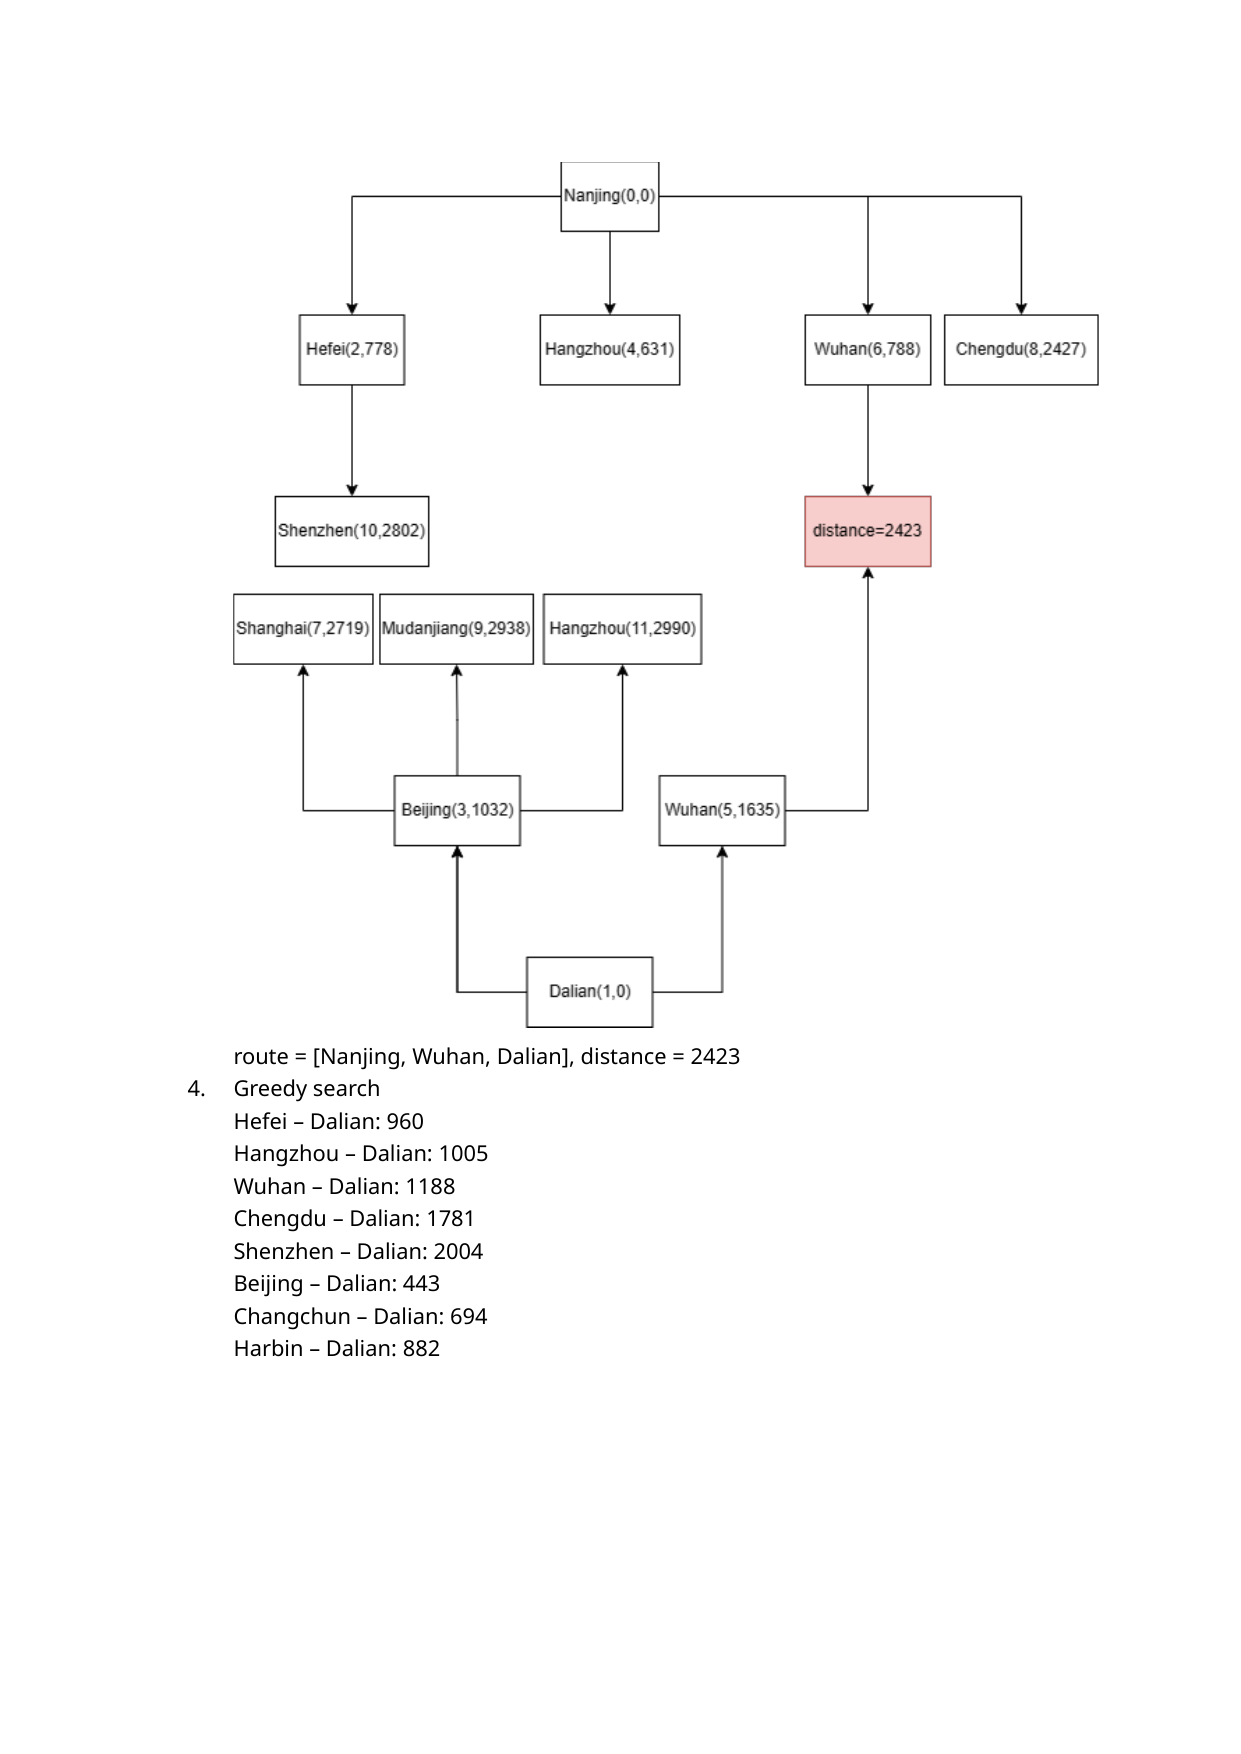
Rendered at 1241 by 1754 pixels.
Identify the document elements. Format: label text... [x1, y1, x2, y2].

list Hefei – Dalian: 960 [233, 1104, 1053, 1137]
picture [233, 162, 1099, 1028]
list Hangzhou – Dalian: 1005 [233, 1137, 1053, 1169]
list Beijing – Dalian: 443 [233, 1267, 1053, 1299]
list Changchun – Dalian: 694 [233, 1299, 1053, 1332]
list Wuhan – Dalian: 1188 [233, 1169, 1053, 1202]
list route = [Nanjing, Wuhan, Dalian], distance = 2423 [233, 1039, 1053, 1072]
list Greedy search [187, 1072, 1053, 1104]
list Chengdu – Dalian: 1781 [233, 1202, 1053, 1234]
list Harbin – Dalian: 882 [233, 1332, 1053, 1364]
list Shenzhen – Dalian: 2004 [233, 1234, 1053, 1267]
